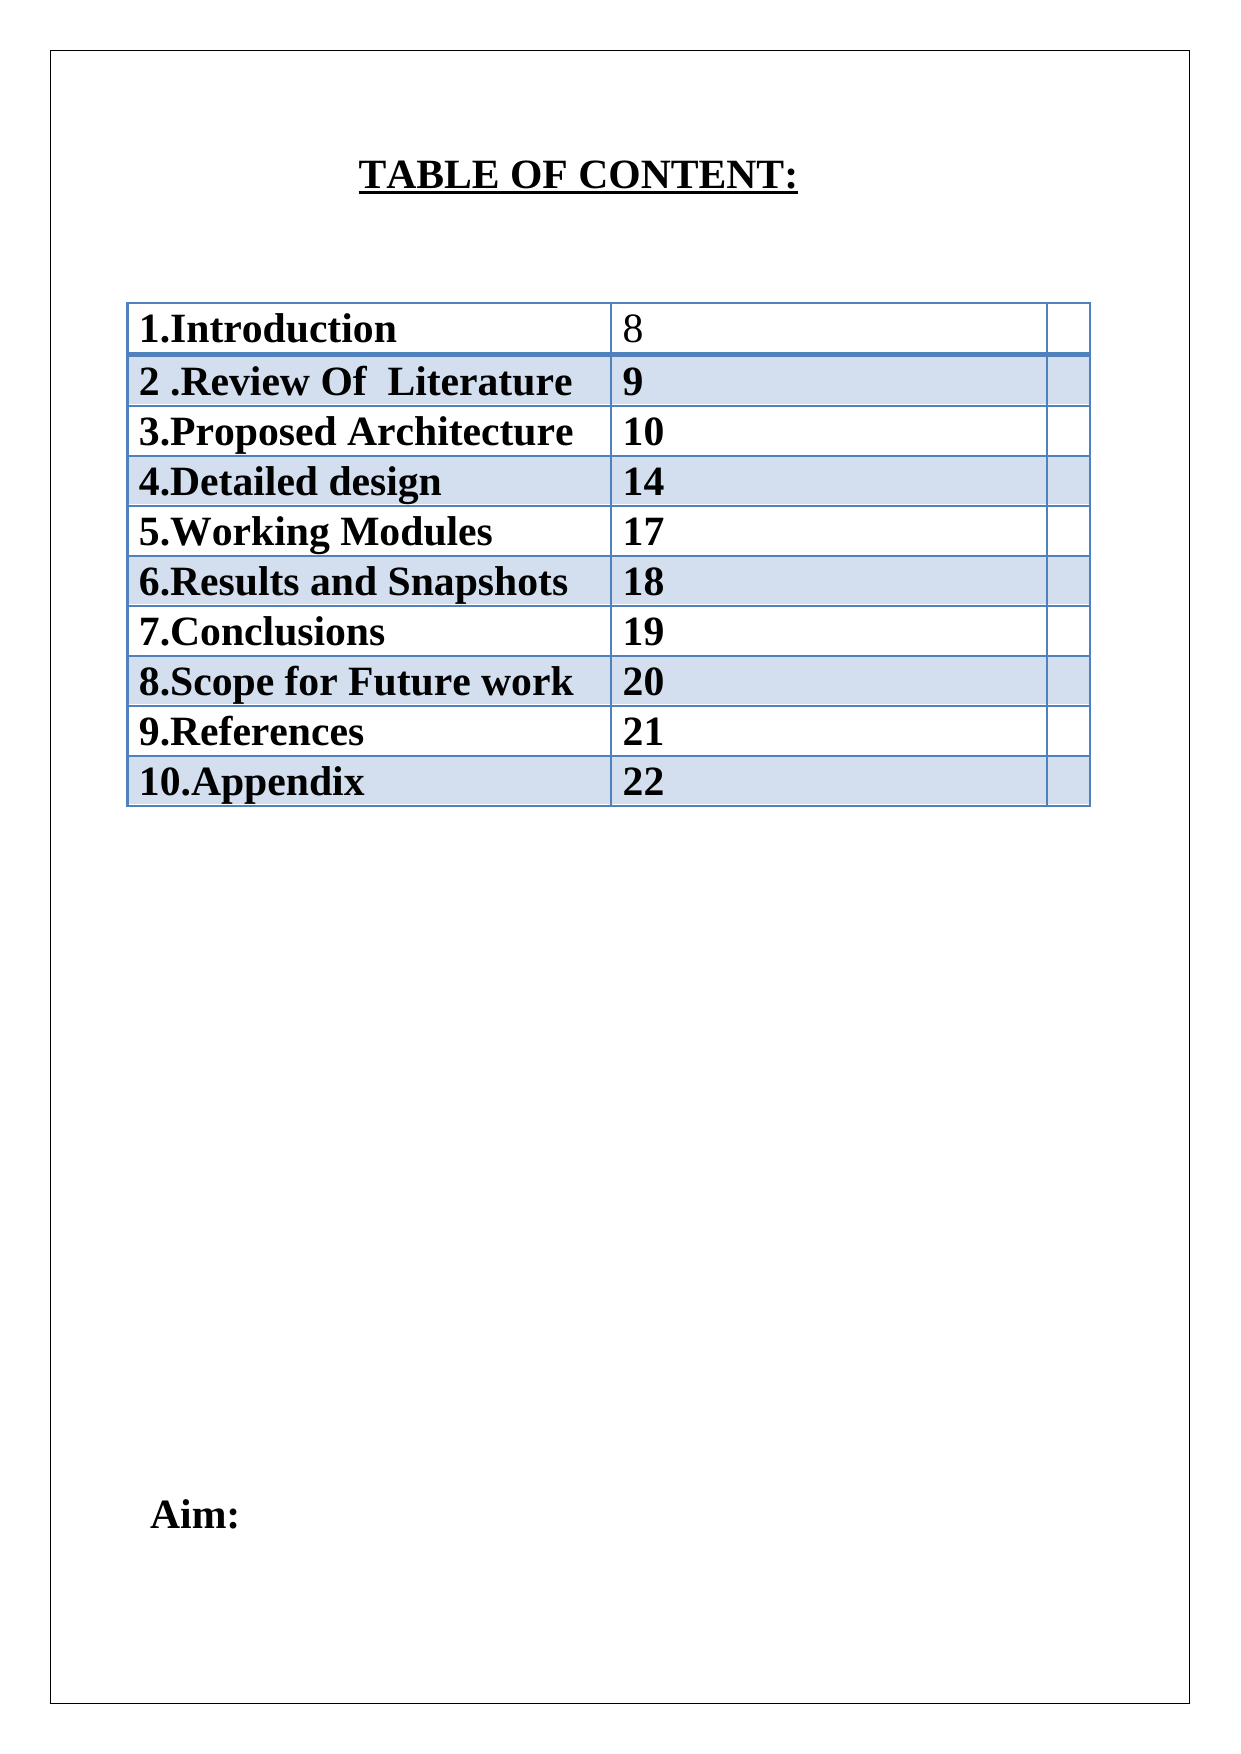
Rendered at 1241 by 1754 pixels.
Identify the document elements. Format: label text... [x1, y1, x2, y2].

table_cell [1048, 357, 1089, 404]
table_cell [1048, 757, 1089, 804]
table_cell 4.Detailed design [129, 457, 610, 504]
table_cell 2 .Review Of Literature [129, 357, 610, 404]
table_cell 6.Results and Snapshots [129, 557, 610, 604]
text TABLE OF CONTENT: [150, 150, 1090, 198]
table_cell [1048, 457, 1089, 504]
table_cell [1048, 407, 1089, 454]
table_cell 20 [612, 657, 1046, 704]
table_cell [1048, 607, 1089, 654]
table_cell 10.Appendix [129, 757, 610, 804]
table_cell 14 [612, 457, 1046, 504]
table_cell [1048, 657, 1089, 704]
table_cell 19 [612, 607, 1046, 654]
table_cell 10 [612, 407, 1046, 454]
table_cell 9.References [129, 707, 610, 754]
table_cell 17 [612, 507, 1046, 554]
table_cell [1048, 557, 1089, 604]
table_header 8 [612, 304, 1046, 352]
table_cell 21 [612, 707, 1046, 754]
text Aim: [150, 1490, 1090, 1538]
table_cell 5.Working Modules [129, 507, 610, 554]
table_cell 18 [612, 557, 1046, 604]
table_cell 7.Conclusions [129, 607, 610, 654]
table_cell 22 [612, 757, 1046, 804]
table_cell [1048, 707, 1089, 754]
table_cell 8.Scope for Future work [129, 657, 610, 704]
table_header [1048, 304, 1089, 352]
table_cell 3.Proposed Architecture [129, 407, 610, 454]
table_cell [1048, 507, 1089, 554]
table_cell 9 [612, 357, 1046, 404]
table_header 1.Introduction [129, 304, 610, 352]
